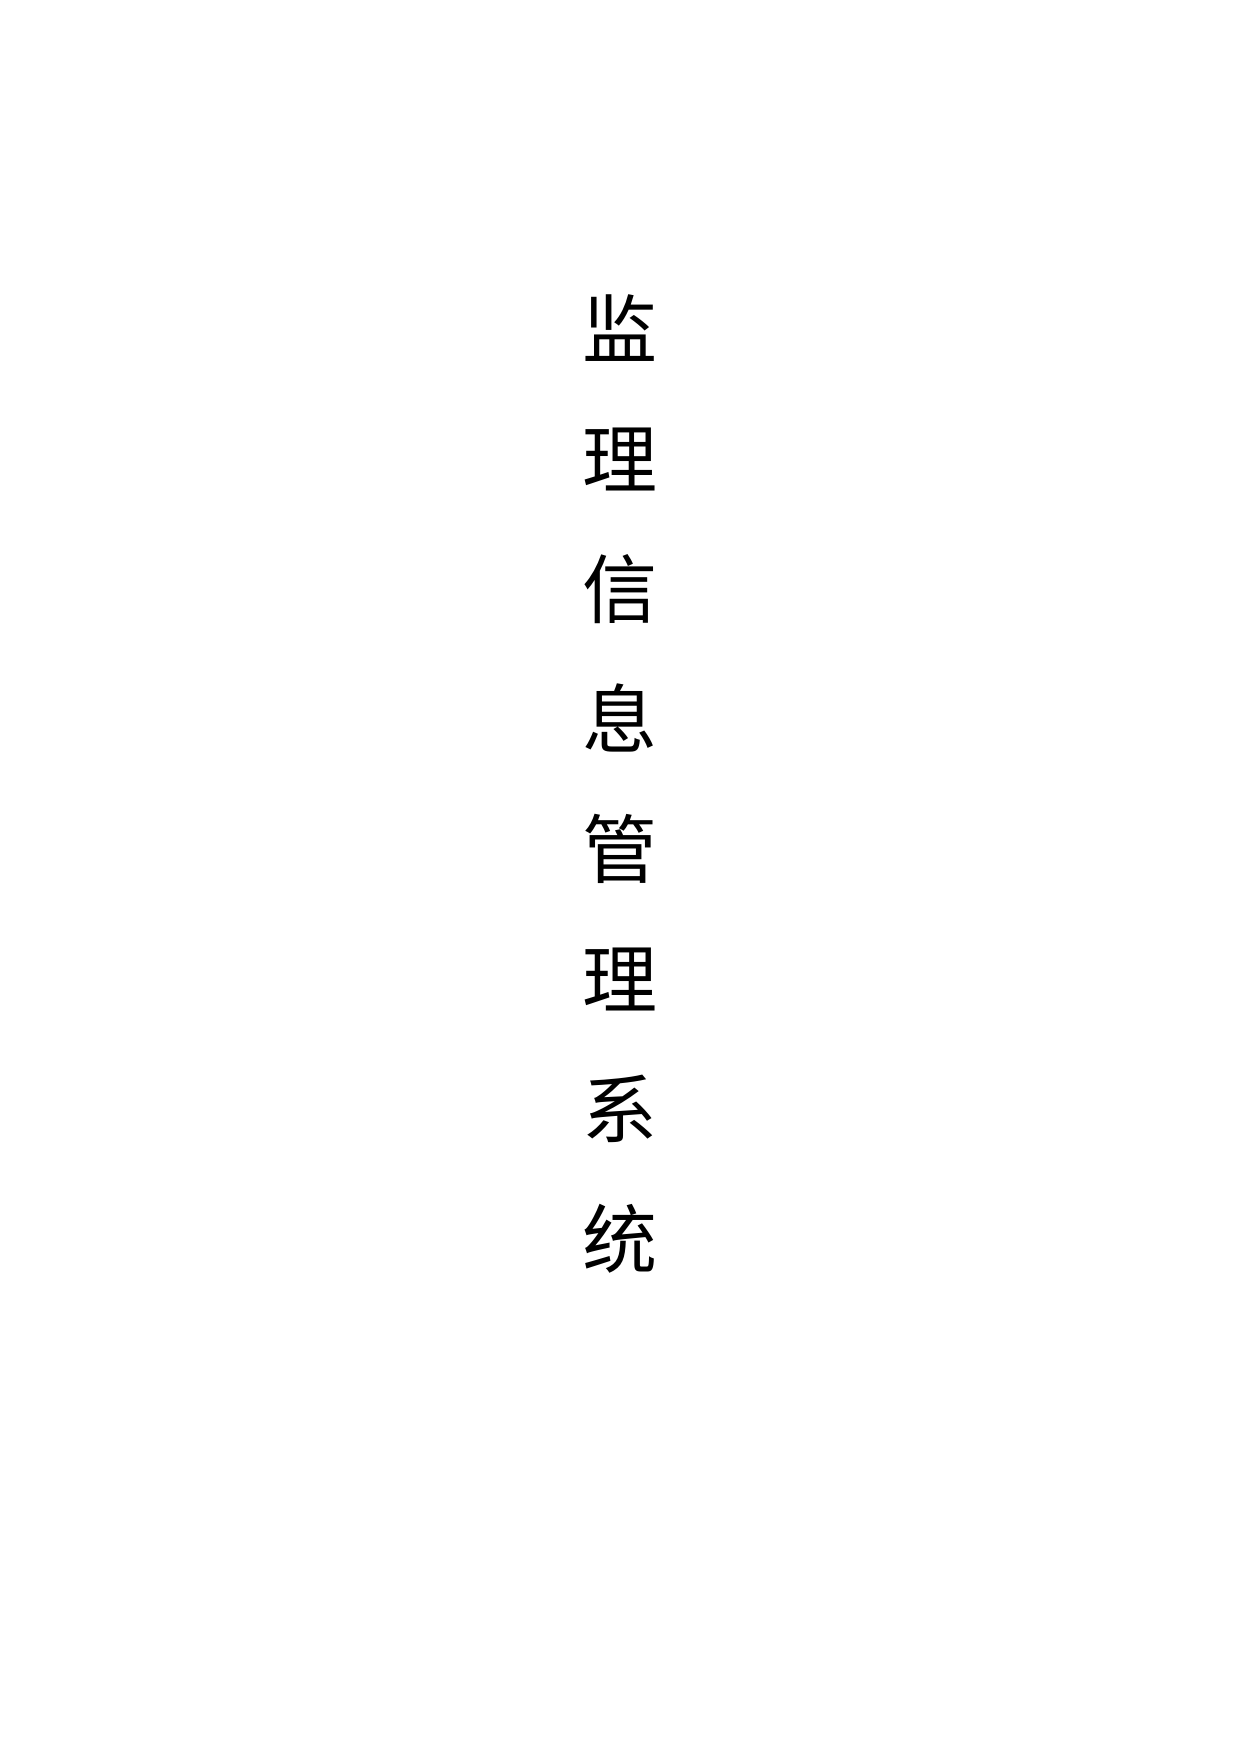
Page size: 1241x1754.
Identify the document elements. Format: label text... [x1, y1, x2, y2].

text 理 [187, 389, 1053, 519]
text 信 [187, 519, 1053, 649]
text 监 [187, 259, 1053, 389]
text 系 [187, 1039, 1053, 1169]
text 理 [187, 909, 1053, 1039]
text 统 [187, 1169, 1053, 1299]
text 管 [187, 779, 1053, 909]
text 息 [187, 649, 1053, 779]
